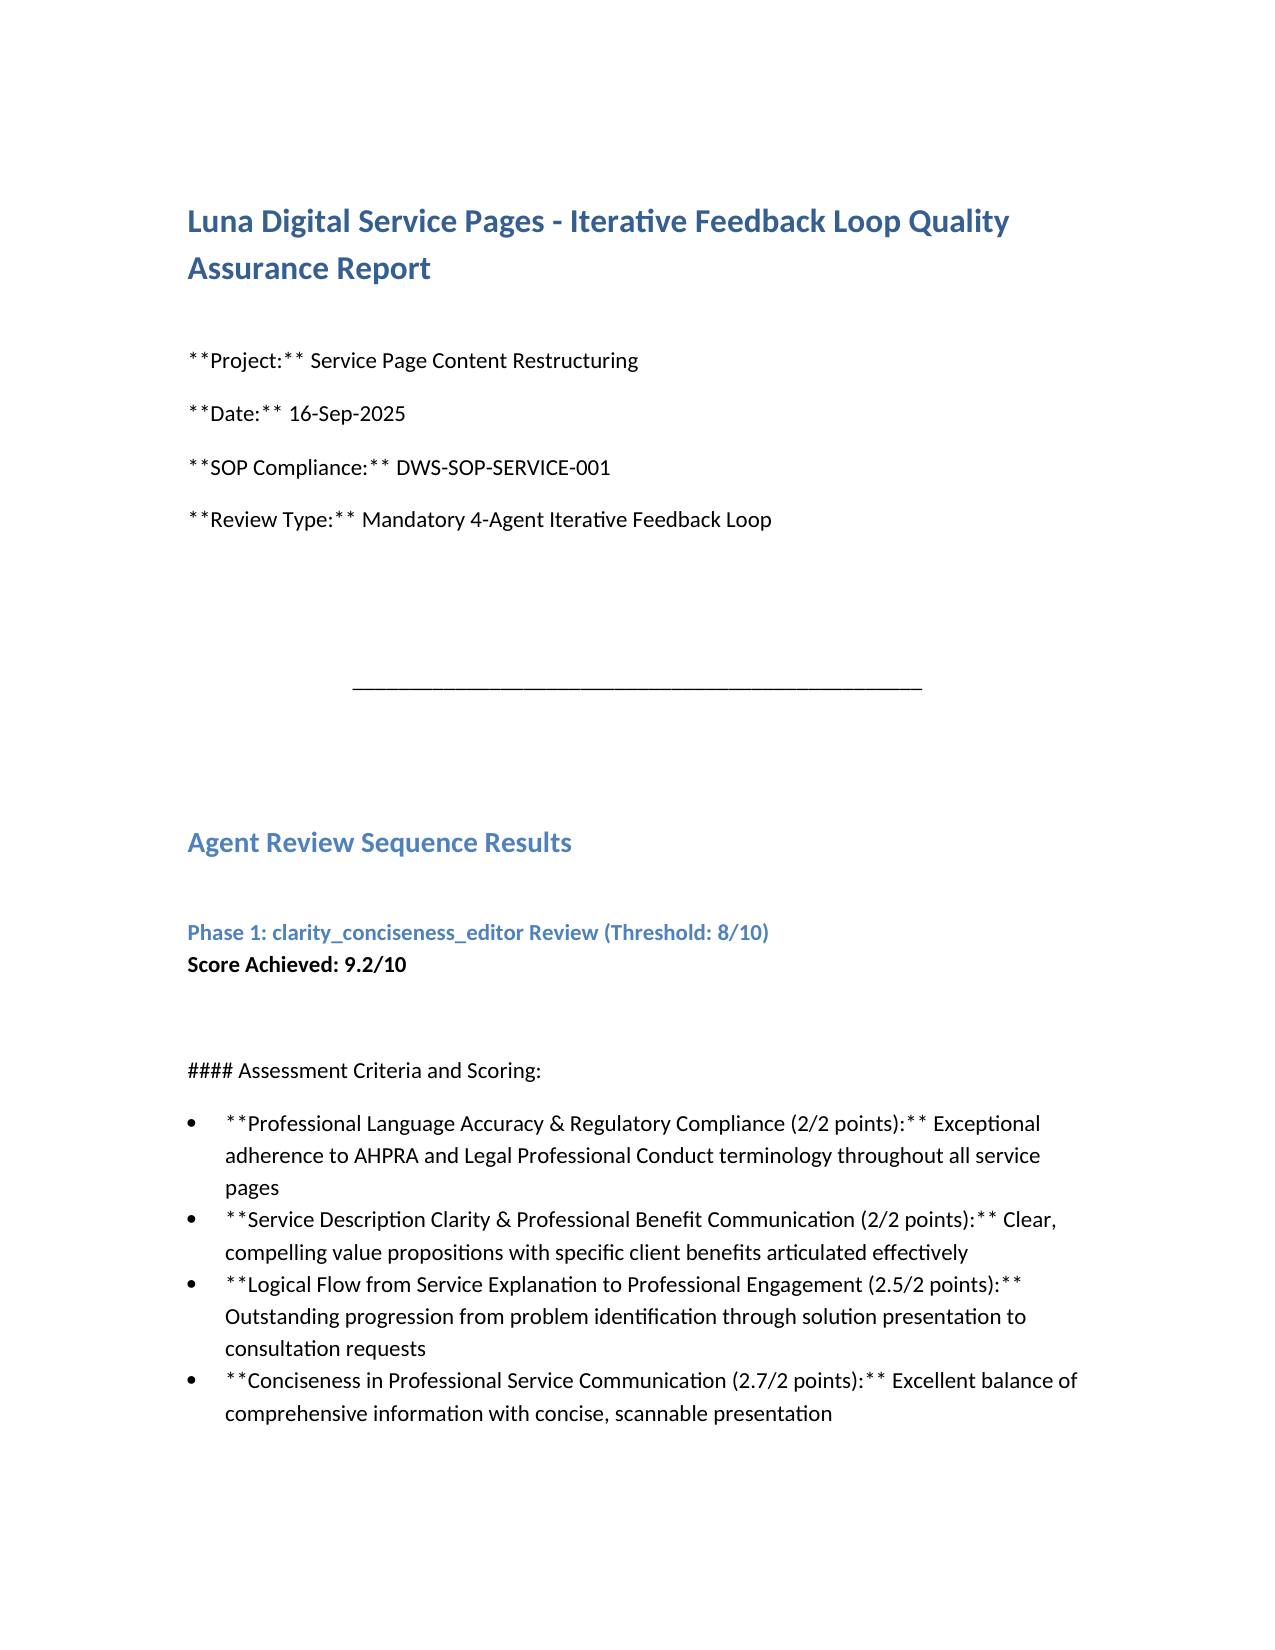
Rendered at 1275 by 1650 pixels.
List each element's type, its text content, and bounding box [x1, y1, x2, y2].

subtitle Agent Review Sequence Results [187, 824, 1087, 859]
text **SOP Compliance:** DWS-SOP-SERVICE-001 [187, 453, 1087, 481]
list **Logical Flow from Service Explanation to Professional Engagement (2.5/2 points):** Outstanding progression from problem identification through solution presentation to consultation requests [187, 1270, 1087, 1362]
text **Review Type:** Mandatory 4-Agent Iterative Feedback Loop [187, 506, 1087, 534]
text __________________________________________________ [187, 665, 1087, 693]
text **Project:** Service Page Content Restructuring [187, 347, 1087, 374]
list **Professional Language Accuracy & Regulatory Compliance (2/2 points):** Exceptional adherence to AHPRA and Legal Professional Conduct terminology throughout all service pages [187, 1109, 1087, 1201]
subtitle Luna Digital Service Pages - Iterative Feedback Loop Quality Assurance Report [187, 200, 1087, 287]
text #### Assessment Criteria and Scoring: [187, 1056, 1087, 1084]
subtitle Phase 1: clarity_conciseness_editor Review (Threshold: 8/10) [187, 918, 1087, 946]
text Score Achieved: 9.2/10 [187, 950, 1087, 978]
list **Conciseness in Professional Service Communication (2.7/2 points):** Excellent balance of comprehensive information with concise, scannable presentation [187, 1366, 1087, 1427]
list **Service Description Clarity & Professional Benefit Communication (2/2 points):** Clear, compelling value propositions with specific client benefits articulated effectively [187, 1206, 1087, 1266]
text **Date:** 16-Sep-2025 [187, 399, 1087, 428]
